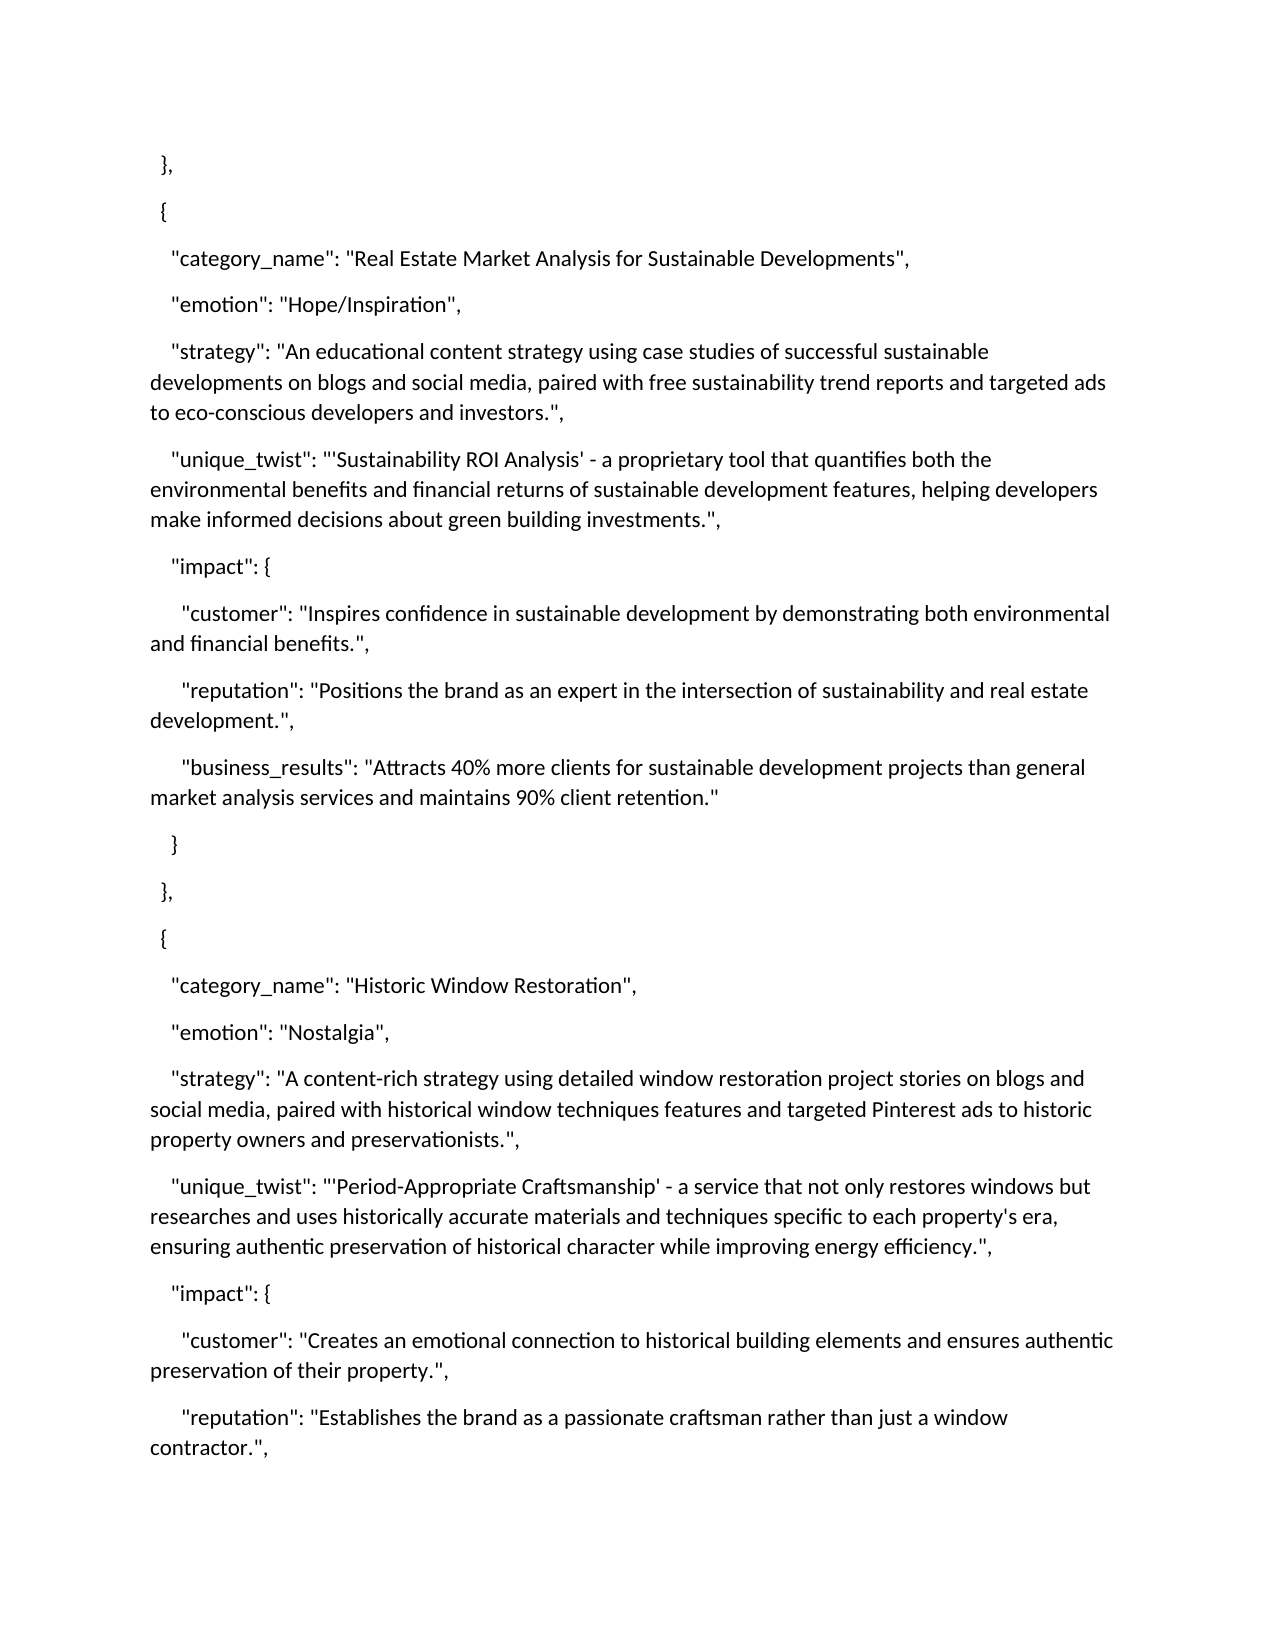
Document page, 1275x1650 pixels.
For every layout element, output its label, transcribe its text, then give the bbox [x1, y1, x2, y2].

text "category_name": "Historic Window Restoration", [150, 971, 1125, 999]
text "reputation": "Establishes the brand as a passionate craftsman rather than just a window contractor.", [150, 1403, 1125, 1461]
text } [150, 830, 1125, 858]
text "customer": "Creates an emotional connection to historical building elements and ensures authentic preservation of their property.", [150, 1326, 1125, 1384]
text { [150, 197, 1125, 225]
text "unique_twist": "'Sustainability ROI Analysis' - a proprietary tool that quantifies both the environmental benefits and financial returns of sustainable development features, helping developers make informed decisions about green building investments.", [150, 445, 1125, 533]
text "strategy": "A content-rich strategy using detailed window restoration project stories on blogs and social media, paired with historical window techniques features and targeted Pinterest ads to historic property owners and preservationists.", [150, 1064, 1125, 1153]
text { [150, 924, 1125, 952]
text "emotion": "Nostalgia", [150, 1018, 1125, 1046]
text }, [150, 150, 1125, 178]
text "emotion": "Hope/Inspiration", [150, 291, 1125, 319]
text }, [150, 877, 1125, 905]
text "impact": { [150, 1279, 1125, 1307]
text "unique_twist": "'Period-Appropriate Craftsmanship' - a service that not only restores windows but researches and uses historically accurate materials and techniques specific to each property's era, ensuring authentic preservation of historical character while improving energy efficiency.", [150, 1172, 1125, 1260]
text "business_results": "Attracts 40% more clients for sustainable development projects than general market analysis services and maintains 90% client retention." [150, 753, 1125, 811]
text "reputation": "Positions the brand as an expert in the intersection of sustainability and real estate development.", [150, 676, 1125, 734]
text "strategy": "An educational content strategy using case studies of successful sustainable developments on blogs and social media, paired with free sustainability trend reports and targeted ads to eco-conscious developers and investors.", [150, 337, 1125, 426]
text "customer": "Inspires confidence in sustainable development by demonstrating both environmental and financial benefits.", [150, 599, 1125, 657]
text "category_name": "Real Estate Market Analysis for Sustainable Developments", [150, 244, 1125, 272]
text "impact": { [150, 552, 1125, 580]
